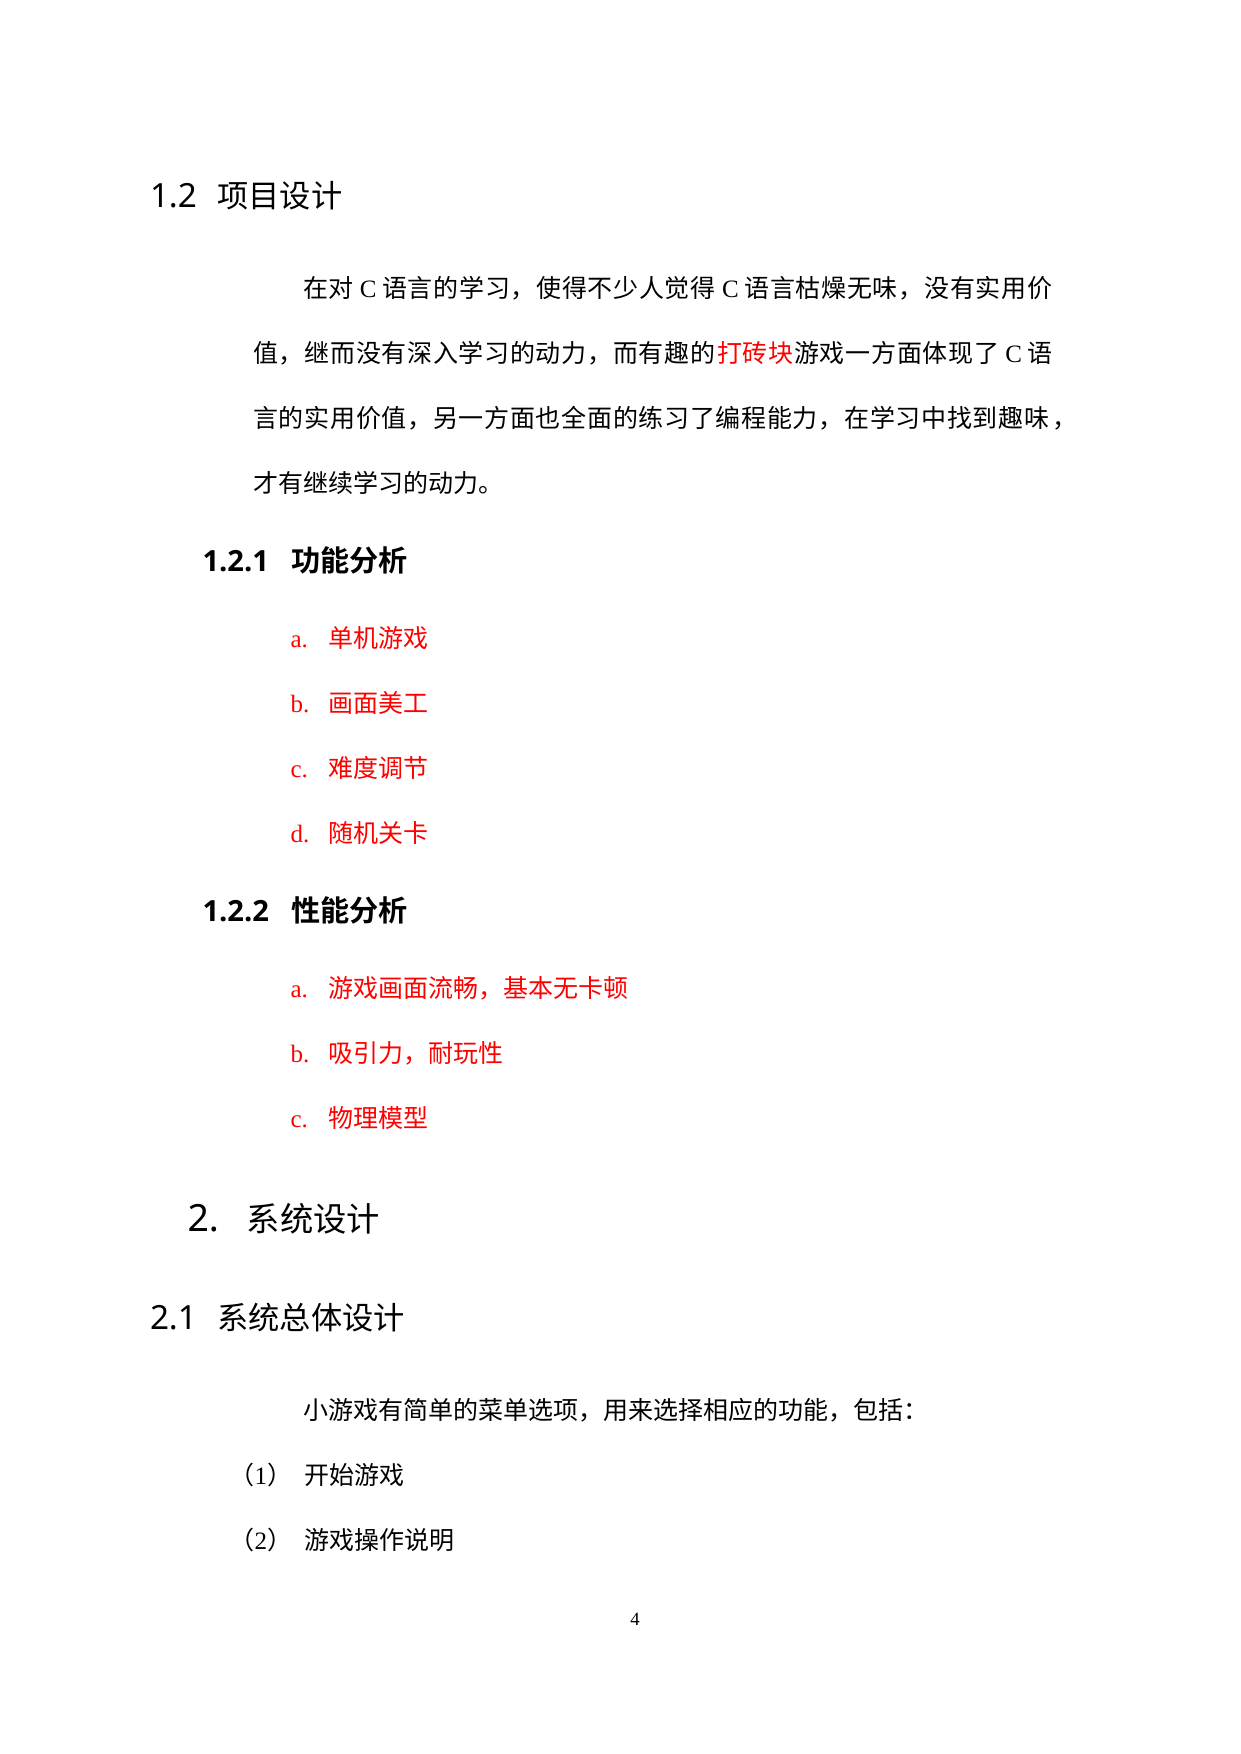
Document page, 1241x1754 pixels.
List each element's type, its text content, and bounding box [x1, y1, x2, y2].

subtitle 系统总体设计 [173, 1284, 1053, 1349]
list 单机游戏 [290, 604, 1053, 669]
subtitle 功能分析 [202, 527, 1053, 592]
text 在对C语言的学习，使得不少人觉得C语言枯燥无味，没有实用价值，继而没有深入学习的动力，而有趣的打砖块游戏一方面体现了C语言的实用价值，另一方面也全面的练习了编程能力，在学习中找到趣味，才有继续学习的动力。 [253, 254, 1053, 514]
list 物理模型 [290, 1084, 1053, 1149]
list 游戏操作说明 [229, 1506, 1053, 1571]
subtitle 性能分析 [202, 877, 1053, 942]
subtitle 系统设计 [202, 1184, 1053, 1249]
list 吸引力，耐玩性 [290, 1019, 1053, 1084]
list 开始游戏 [229, 1441, 1053, 1506]
subtitle 项目设计 [173, 162, 1053, 227]
text 小游戏有简单的菜单选项，用来选择相应的功能，包括： [253, 1376, 1053, 1441]
list 游戏画面流畅，基本无卡顿 [290, 954, 1053, 1019]
list 难度调节 [290, 734, 1053, 799]
list 随机关卡 [290, 799, 1053, 864]
list 画面美工 [290, 669, 1053, 734]
